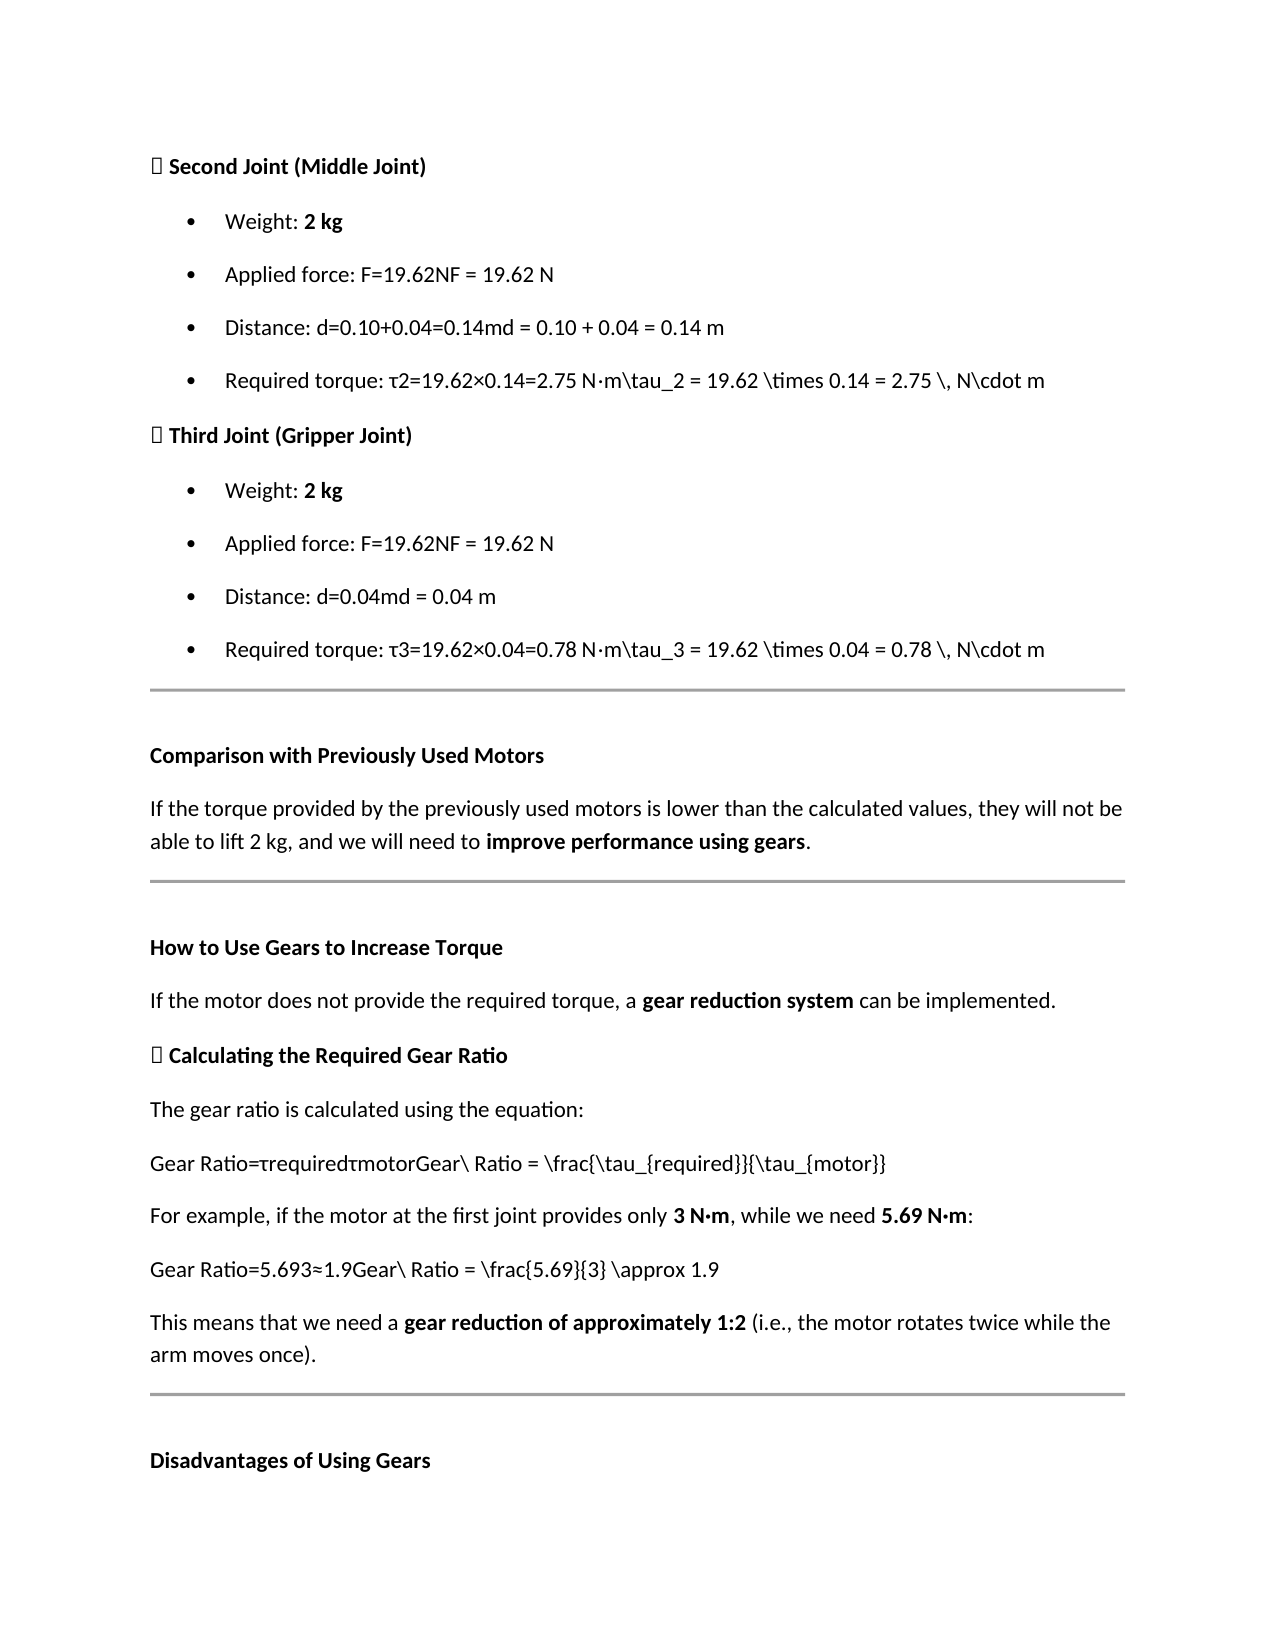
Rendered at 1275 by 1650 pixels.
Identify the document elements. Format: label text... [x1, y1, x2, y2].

list Distance: d=0.04md = 0.04 m [187, 582, 1125, 610]
text 🔹 Third Joint (Gripper Joint) [150, 419, 1125, 451]
text If the motor does not provide the required torque, a gear reduction system can be implemented. [150, 986, 1125, 1014]
list Required torque: τ3=19.62×0.04=0.78 N⋅m\tau_3 = 19.62 \times 0.04 = 0.78 \, N\cdot m [187, 635, 1125, 663]
list Applied force: F=19.62NF = 19.62 N [187, 529, 1125, 557]
text This means that we need a gear reduction of approximately 1:2 (i.e., the motor rotates twice while the arm moves once). [150, 1308, 1125, 1368]
list Distance: d=0.10+0.04=0.14md = 0.10 + 0.04 = 0.14 m [187, 313, 1125, 341]
text How to Use Gears to Increase Torque [150, 933, 1125, 961]
text If the torque provided by the previously used motors is lower than the calculated values, they will not be able to lift 2 kg, and we will need to improve performance using gears. [150, 794, 1125, 855]
list Weight: 2 kg [187, 476, 1125, 504]
text Disadvantages of Using Gears [150, 1446, 1125, 1474]
list Required torque: τ2=19.62×0.14=2.75 N⋅m\tau_2 = 19.62 \times 0.14 = 2.75 \, N\cdot m [187, 366, 1125, 394]
text Gear Ratio=5.693≈1.9Gear\ Ratio = \frac{5.69}{3} \approx 1.9 [150, 1255, 1125, 1283]
text Gear Ratio=τrequiredτmotorGear\ Ratio = \frac{\tau_{required}}{\tau_{motor}} [150, 1149, 1125, 1177]
text Comparison with Previously Used Motors [150, 742, 1125, 769]
list Applied force: F=19.62NF = 19.62 N [187, 260, 1125, 288]
text The gear ratio is calculated using the equation: [150, 1096, 1125, 1124]
text 🔹 Calculating the Required Gear Ratio [150, 1039, 1125, 1070]
text For example, if the motor at the first joint provides only 3 N·m, while we need 5.69 N·m: [150, 1202, 1125, 1230]
text 🔹 Second Joint (Middle Joint) [150, 150, 1125, 181]
list Weight: 2 kg [187, 207, 1125, 235]
